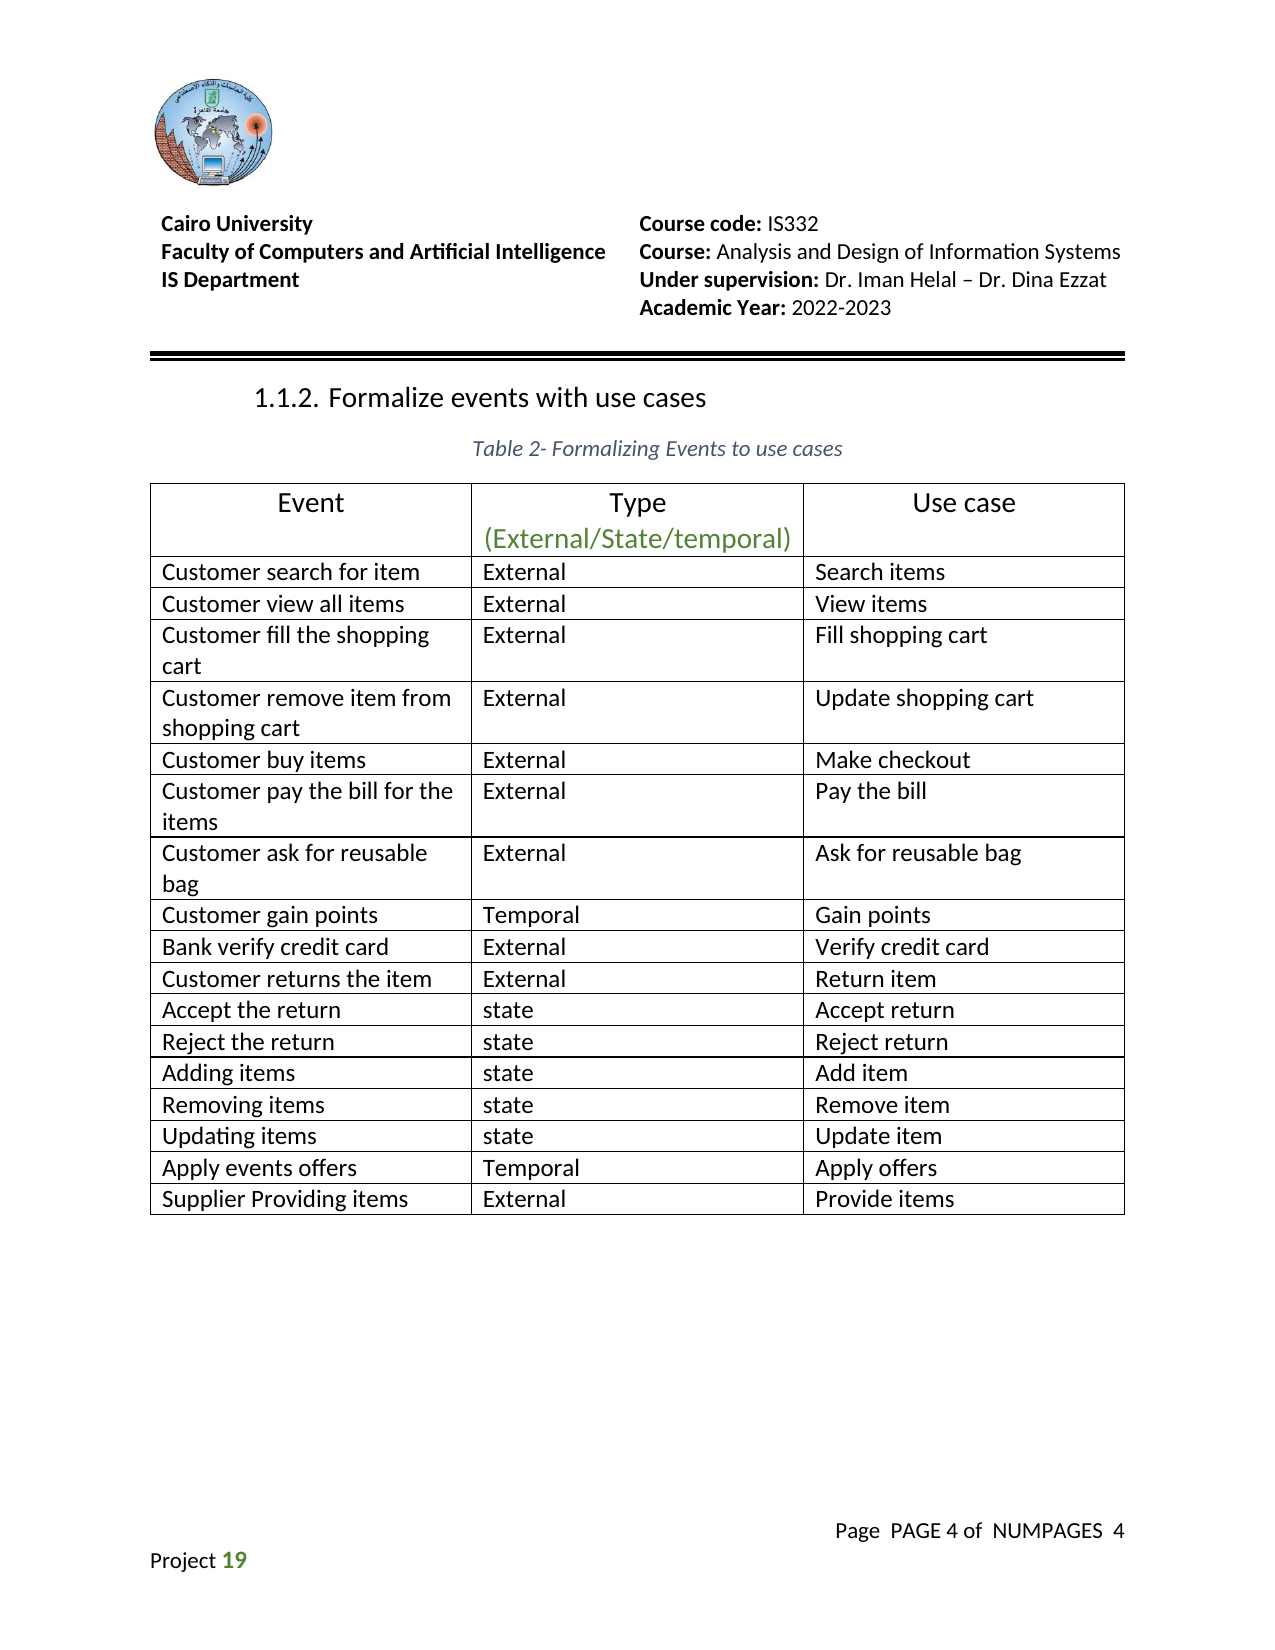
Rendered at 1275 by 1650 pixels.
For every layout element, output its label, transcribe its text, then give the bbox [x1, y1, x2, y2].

table_cell Temporal [472, 1152, 803, 1183]
table_cell Apply offers [804, 1152, 1124, 1183]
picture [150, 75, 276, 190]
table_cell Customer fill the shopping cart [151, 620, 471, 681]
table_cell Return item [804, 963, 1124, 993]
table_cell Provide items [804, 1184, 1124, 1214]
table_cell External [472, 775, 803, 836]
table_cell Bank verify credit card [151, 931, 471, 962]
table_cell Adding items [151, 1058, 471, 1088]
table_cell Customer returns the item [151, 963, 471, 993]
table_cell Reject the return [151, 1026, 471, 1056]
table_cell state [472, 1058, 803, 1088]
table_cell Customer view all items [151, 588, 471, 619]
table_cell Search items [804, 557, 1124, 587]
table_cell External [472, 963, 803, 993]
table_cell Updating items [151, 1121, 471, 1151]
table_cell Customer gain points [151, 900, 471, 930]
table_header Event [151, 484, 471, 556]
table_cell state [472, 1026, 803, 1056]
table_cell Accept return [804, 994, 1124, 1025]
table_cell Reject return [804, 1026, 1124, 1056]
table_cell Removing items [151, 1089, 471, 1119]
table_cell Gain points [804, 900, 1124, 930]
table_cell Pay the bill [804, 775, 1124, 836]
table_header Use case [804, 484, 1124, 556]
table_cell Update item [804, 1121, 1124, 1151]
table_cell Apply events offers [151, 1152, 471, 1183]
table_cell External [472, 588, 803, 619]
table_cell state [472, 994, 803, 1025]
table_cell External [472, 557, 803, 587]
table_cell Accept the return [151, 994, 471, 1025]
table_cell Supplier Providing items [151, 1184, 471, 1214]
text Table 2- Formalizing Events to use cases [225, 434, 1125, 462]
table_cell External [472, 838, 803, 898]
table_cell Customer pay the bill for the items [151, 775, 471, 836]
table_cell Customer buy items [151, 744, 471, 774]
table_cell Update shopping cart [804, 682, 1124, 743]
table_cell Customer search for item [151, 557, 471, 587]
table_cell state [472, 1089, 803, 1119]
table_cell Make checkout [804, 744, 1124, 774]
table_cell Remove item [804, 1089, 1124, 1119]
table_cell Verify credit card [804, 931, 1124, 962]
table_cell state [472, 1121, 803, 1151]
table_cell View items [804, 588, 1124, 619]
table_cell External [472, 620, 803, 681]
list Formalize events with use cases [253, 379, 1125, 415]
table_cell External [472, 1184, 803, 1214]
table_cell External [472, 744, 803, 774]
table_cell External [472, 931, 803, 962]
table_cell Add item [804, 1058, 1124, 1088]
table_cell External [472, 682, 803, 743]
table_cell Ask for reusable bag [804, 838, 1124, 898]
table_cell Customer remove item from shopping cart [151, 682, 471, 743]
table_cell Customer ask for reusable bag [151, 838, 471, 898]
table_header Type (External/State/temporal) [472, 484, 803, 556]
table_cell Fill shopping cart [804, 620, 1124, 681]
table_cell Temporal [472, 900, 803, 930]
